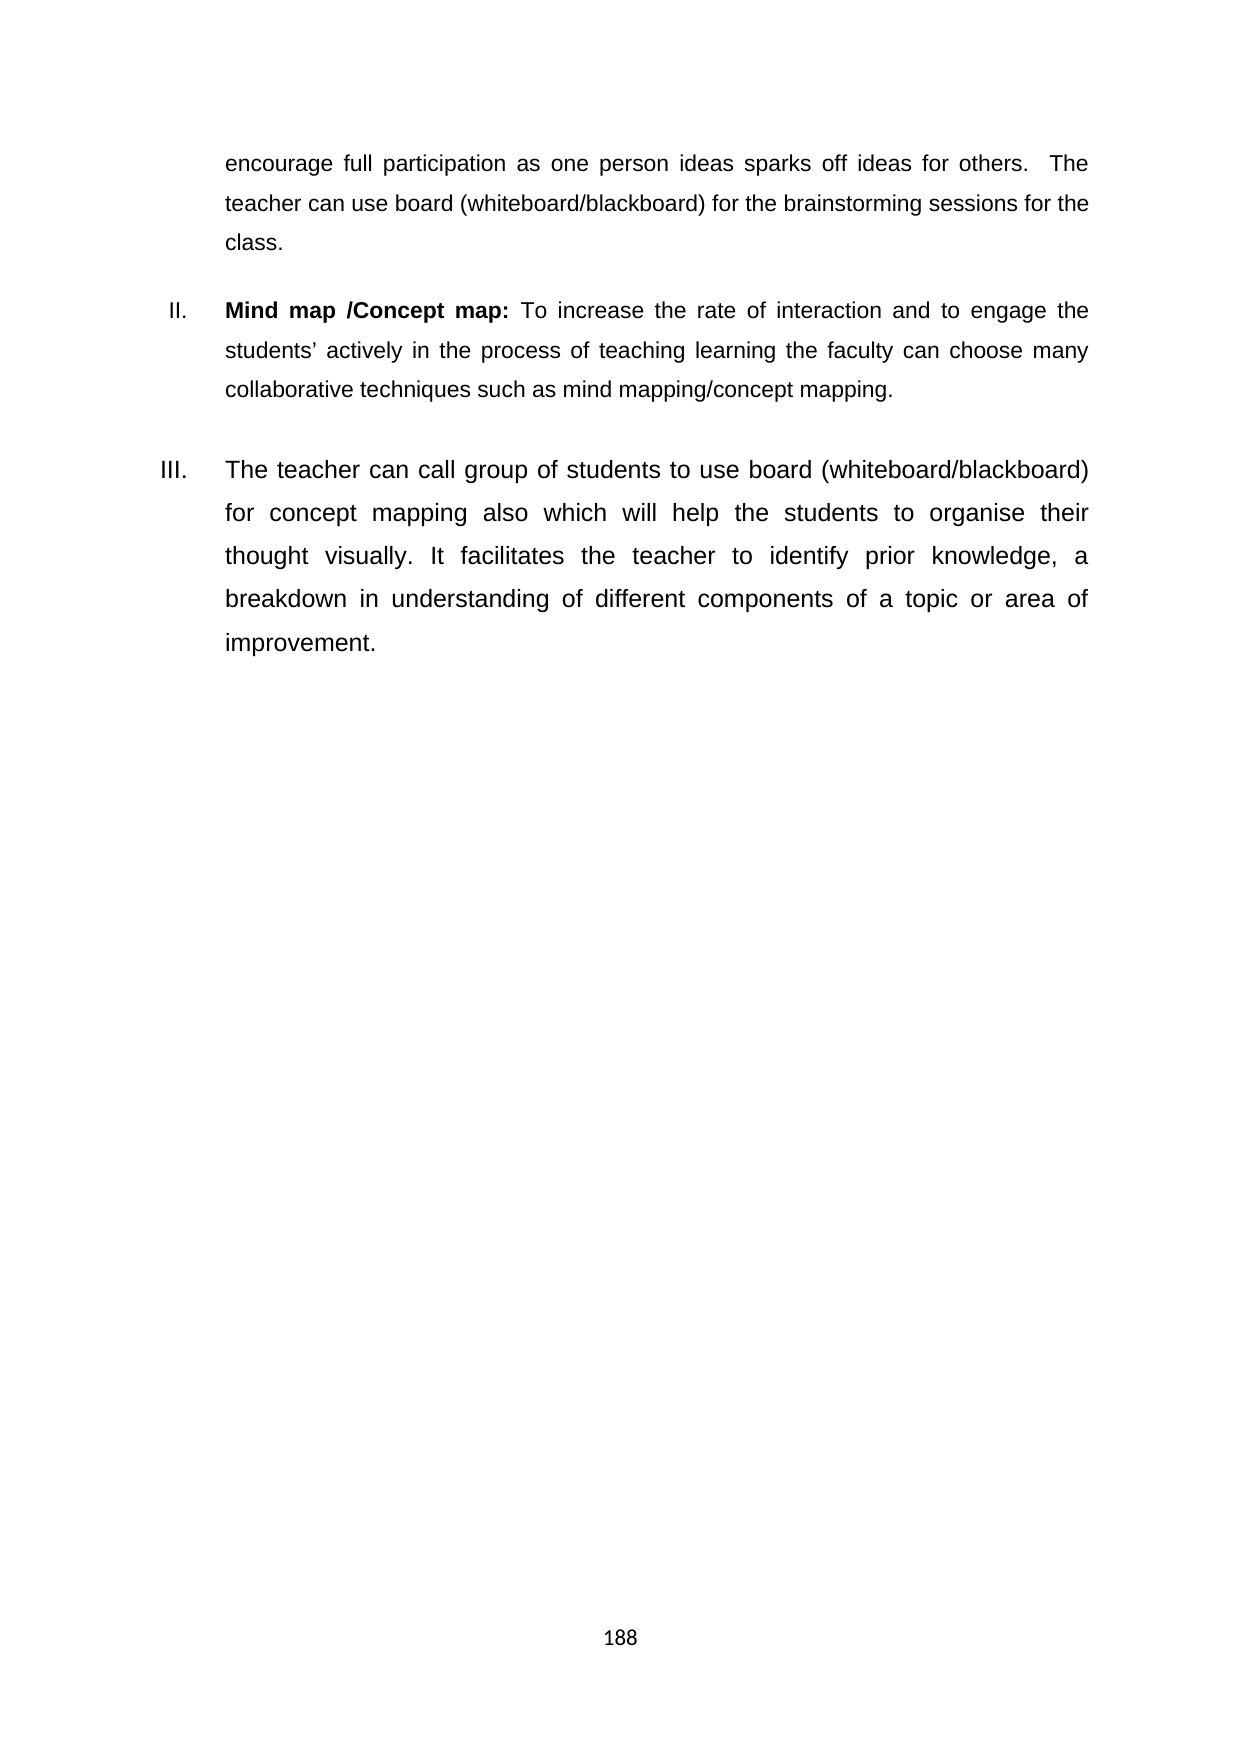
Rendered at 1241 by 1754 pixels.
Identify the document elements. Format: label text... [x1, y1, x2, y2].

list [187, 150, 1090, 255]
list Mind map /Concept map: To increase the rate of interaction and to engage the students’ actively in the process of teaching learning the faculty can choose many collaborative techniques such as mind mapping/concept mapping. [187, 297, 1090, 402]
list The teacher can call group of students to use board (whiteboard/blackboard) for concept mapping also which will help the students to organise their thought visually. It facilitates the teacher to identify prior knowledge, a breakdown in understanding of different components of a topic or area of improvement. [187, 455, 1090, 656]
